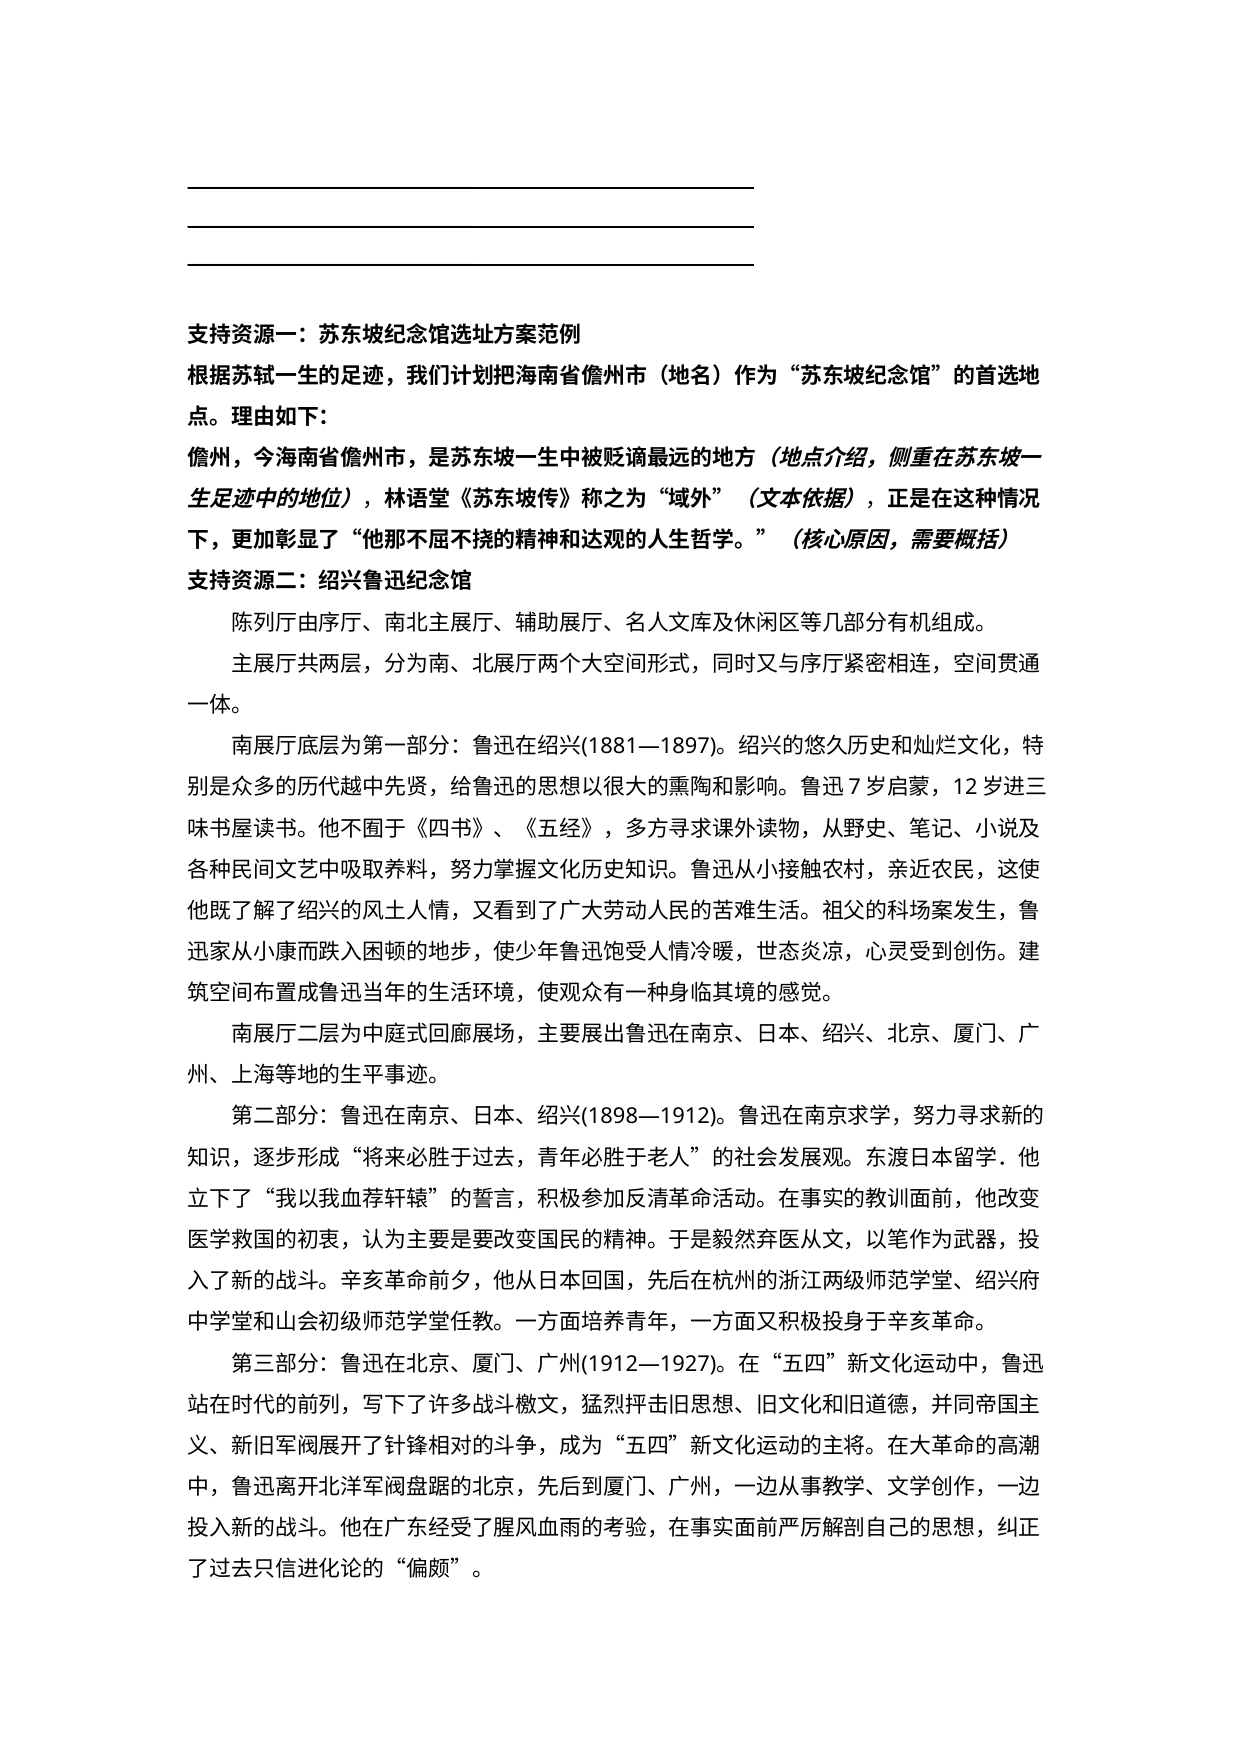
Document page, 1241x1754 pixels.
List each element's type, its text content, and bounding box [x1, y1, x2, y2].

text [187, 162, 1053, 192]
text 儋州，今海南省儋州市，是苏东坡一生中被贬谪最远的地方（地点介绍，侧重在苏东坡一生足迹中的地位），林语堂《苏东坡传》称之为“域外”（文本依据），正是在这种情况下，更加彰显了“他那不屈不挠的精神和达观的人生哲学。”（核心原因，需要概括） [187, 440, 1053, 554]
text 南展厅二层为中庭式回廊展场，主要展出鲁迅在南京、日本、绍兴、北京、厦门、广州、上海等地的生平事迹。 [187, 1016, 1053, 1089]
text 陈列厅由序厅、南北主展厅、辅助展厅、名人文库及休闲区等几部分有机组成。 [187, 604, 1053, 636]
text 第二部分：鲁迅在南京、日本、绍兴(1898—1912)。鲁迅在南京求学，努力寻求新的知识，逐步形成“将来必胜于过去，青年必胜于老人”的社会发展观。东渡日本留学．他立下了“我以我血荐轩辕”的誓言，积极参加反清革命活动。在事实的教训面前，他改变医学救国的初衷，认为主要是要改变国民的精神。于是毅然弃医从文，以笔作为武器，投入了新的战斗。辛亥革命前夕，他从日本回国，先后在杭州的浙江两级师范学堂、绍兴府中学堂和山会初级师范学堂任教。一方面培养青年，一方面又积极投身于辛亥革命。 [187, 1098, 1053, 1336]
text 第三部分：鲁迅在北京、厦门、广州(1912—1927)。在“五四”新文化运动中，鲁迅站在时代的前列，写下了许多战斗檄文，猛烈抨击旧思想、旧文化和旧道德，并同帝国主义、新旧军阀展开了针锋相对的斗争，成为“五四”新文化运动的主将。在大革命的高潮中，鲁迅离开北洋军阀盘踞的北京，先后到厦门、广州，一边从事教学、文学创作，一边投入新的战斗。他在广东经受了腥风血雨的考验，在事实面前严厉解剖自己的思想，纠正了过去只信进化论的“偏颇”。 [187, 1346, 1053, 1583]
text ________________________________ [187, 239, 1053, 269]
text 支持资源一：苏东坡纪念馆选址方案范例 [187, 317, 1053, 348]
text 南展厅底层为第一部分：鲁迅在绍兴(1881—1897)。绍兴的悠久历史和灿烂文化，特别是众多的历代越中先贤，给鲁迅的思想以很大的熏陶和影响。鲁迅7岁启蒙，12岁进三味书屋读书。他不囿于《四书》、《五经》，多方寻求课外读物，从野史、笔记、小说及各种民间文艺中吸取养料，努力掌握文化历史知识。鲁迅从小接触农村，亲近农民，这使他既了解了绍兴的风土人情，又看到了广大劳动人民的苦难生活。祖父的科场案发生，鲁迅家从小康而跌入困顿的地步，使少年鲁迅饱受人情冷暖，世态炎凉，心灵受到创伤。建筑空间布置成鲁迅当年的生活环境，使观众有一种身临其境的感觉。 [187, 728, 1053, 1007]
text ________________________________ [187, 201, 1053, 230]
text 支持资源二：绍兴鲁迅纪念馆 [187, 563, 1053, 595]
text 根据苏轼一生的足迹，我们计划把海南省儋州市（地名）作为“苏东坡纪念馆”的首选地点。理由如下： [187, 358, 1053, 431]
text 主展厅共两层，分为南、北展厅两个大空间形式，同时又与序厅紧密相连，空间贯通一体。 [187, 646, 1053, 718]
